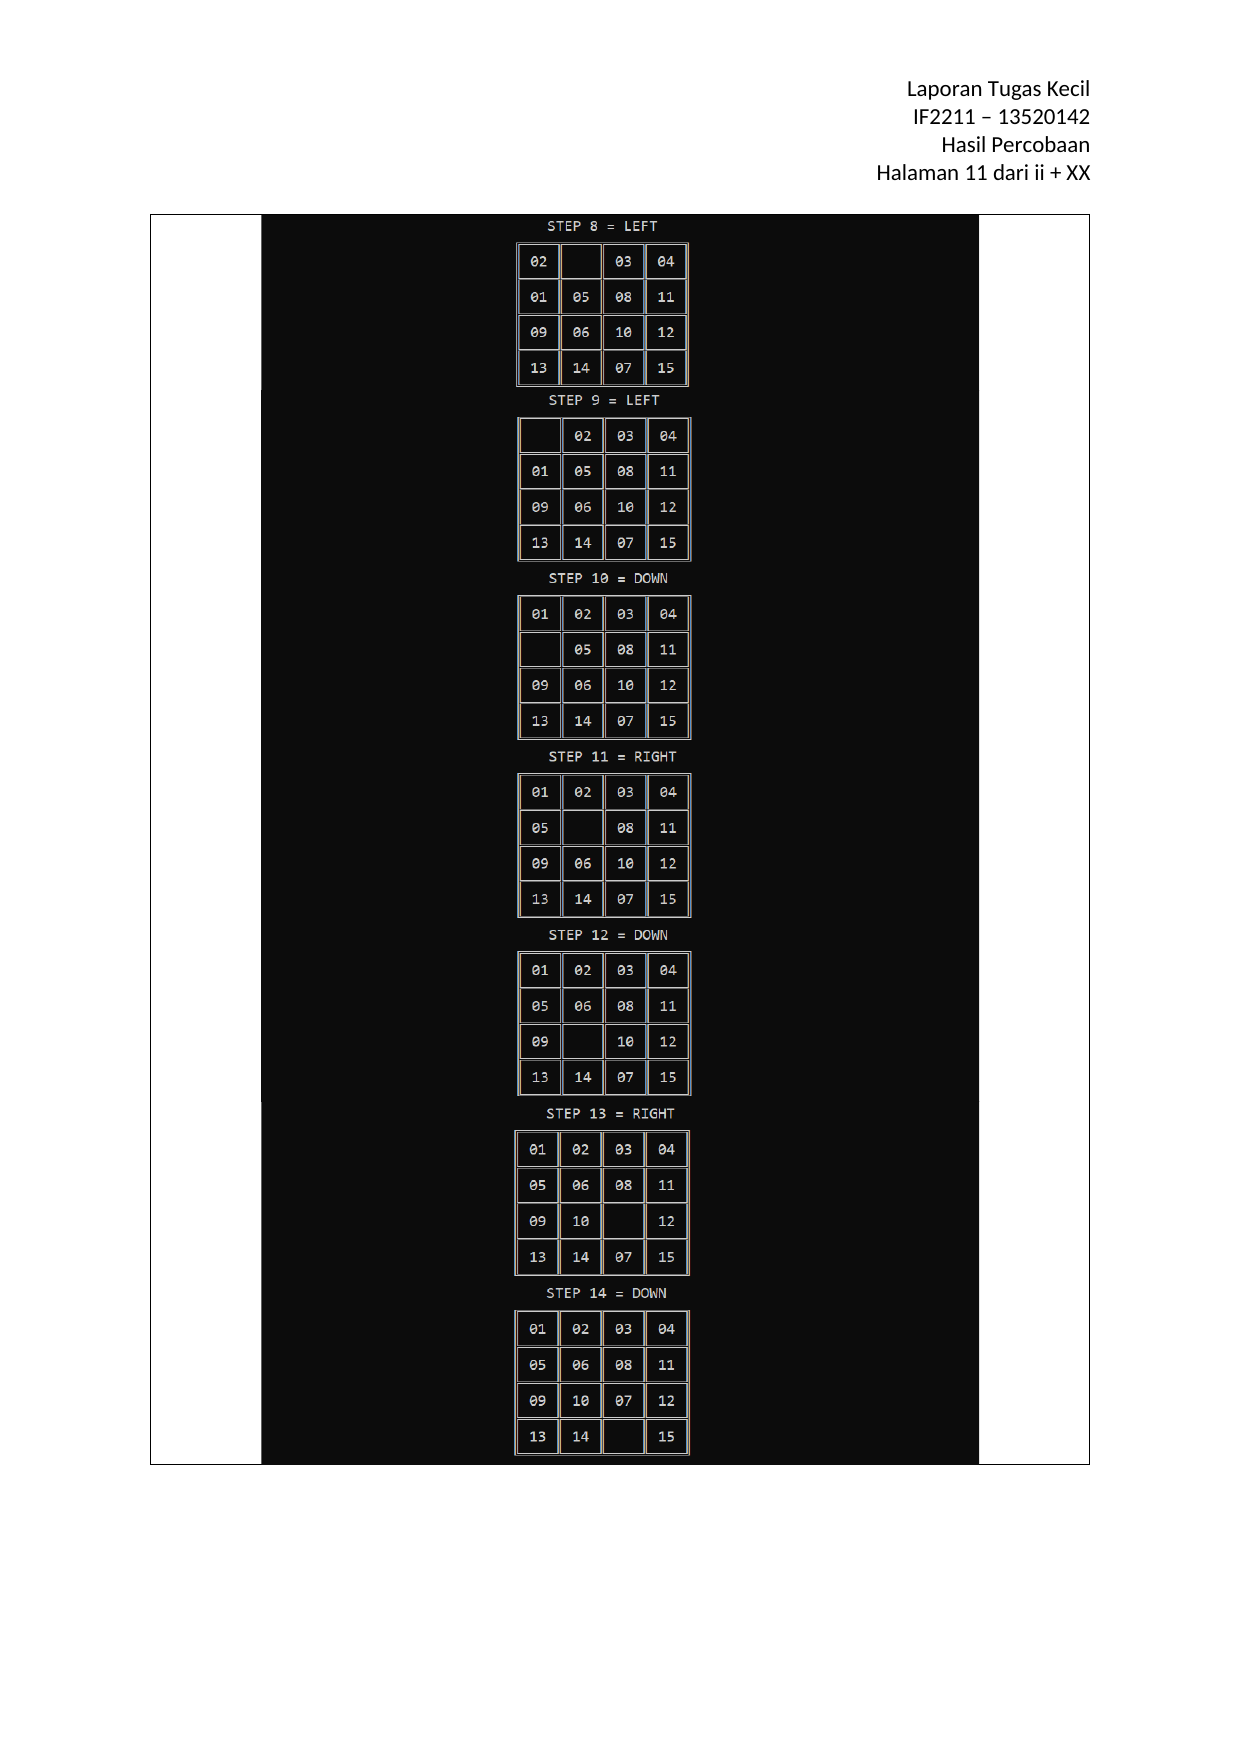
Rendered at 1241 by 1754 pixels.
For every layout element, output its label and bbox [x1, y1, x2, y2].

table_cell [980, 215, 1089, 1464]
table_cell [151, 215, 261, 1464]
picture [261, 215, 980, 1465]
